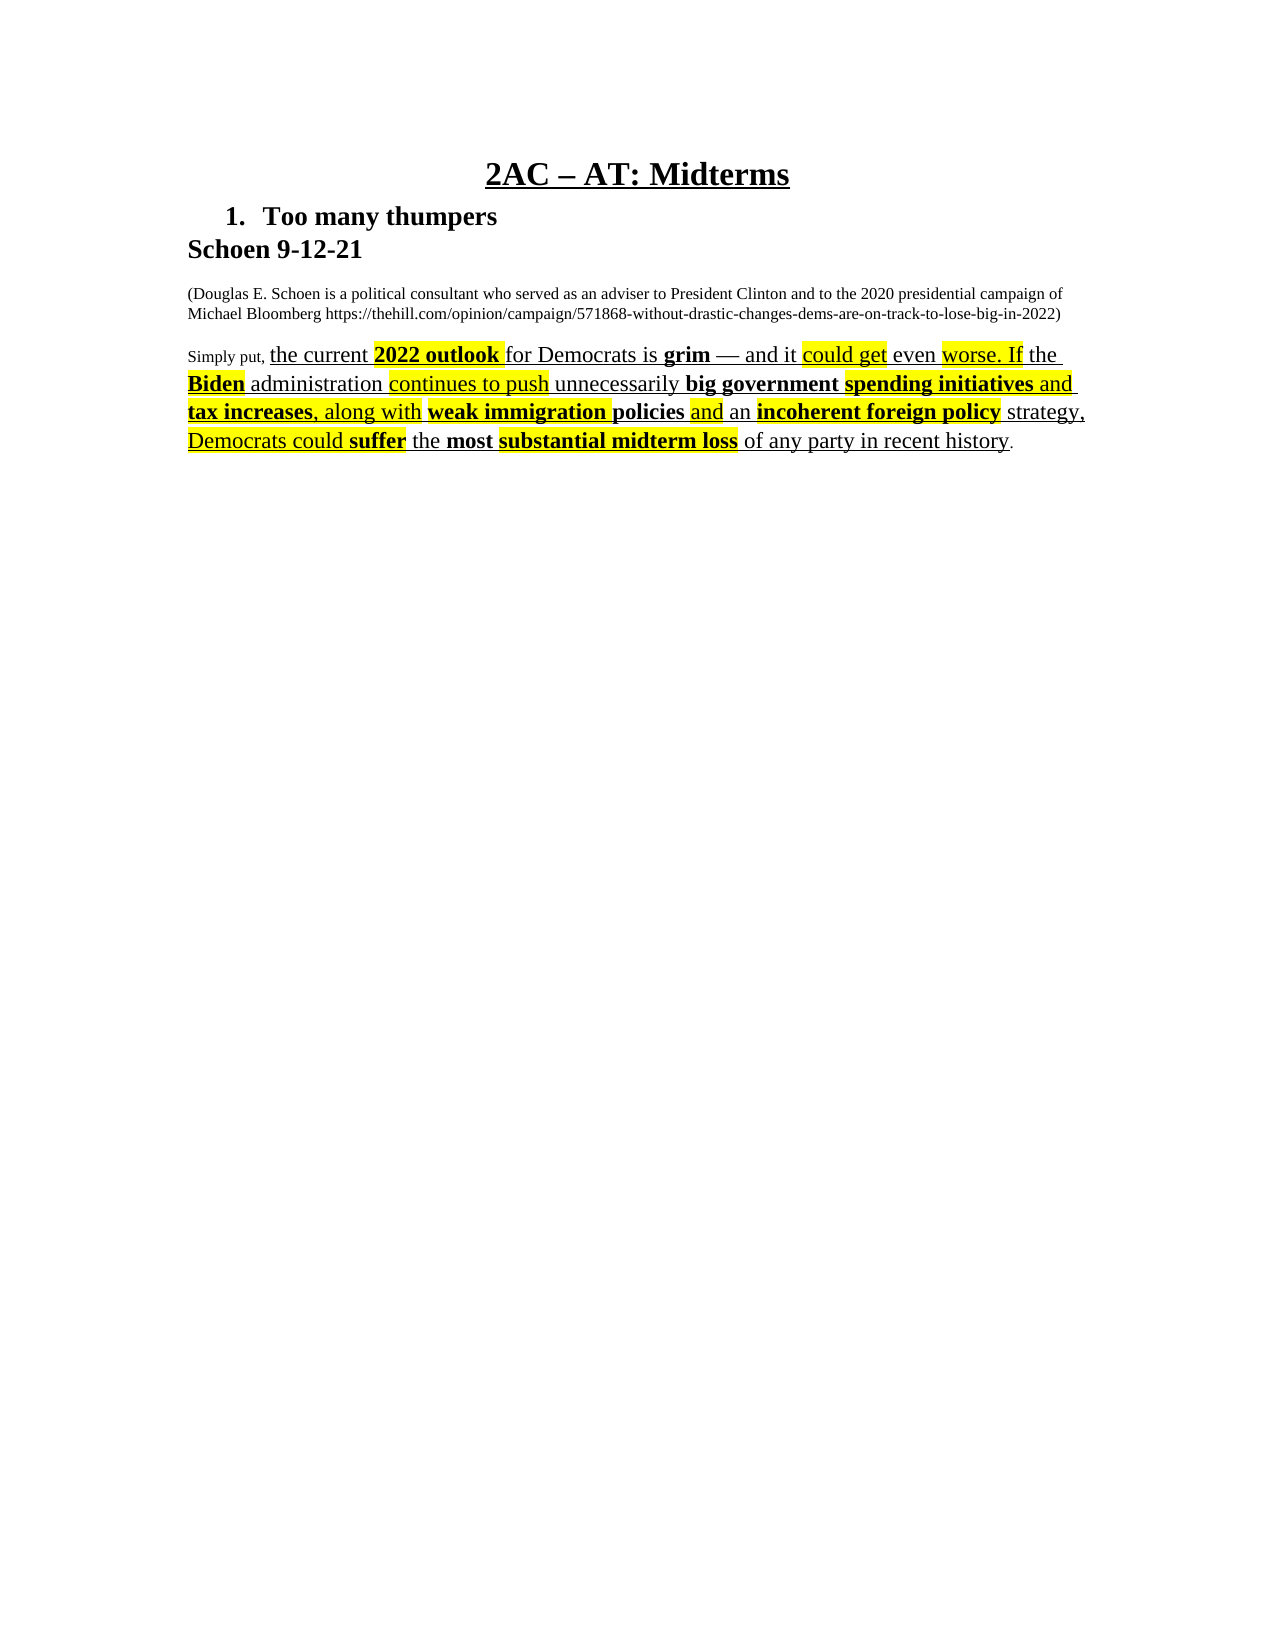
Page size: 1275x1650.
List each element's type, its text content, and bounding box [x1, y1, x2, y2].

text Simply put, the current 2022 outlook for Democrats is grim — and it could get even worse. If the Biden administration continues to push unnecessarily big government spending initiatives and tax increases, along with weak immigration policies and an incoherent foreign policy strategy, Democrats could suffer the most substantial midterm loss of any party in recent history. [187, 341, 1087, 453]
subtitle Too many thumpers [225, 200, 1087, 231]
subtitle 2AC – AT: Midterms [187, 154, 1087, 192]
text (Douglas E. Schoen is a political consultant who served as an adviser to President Clinton and to the 2020 presidential campaign of Michael Bloomberg https://thehill.com/opinion/campaign/571868-without-drastic-changes-dems-are-on-track-to-lose-big-in-2022) [187, 283, 1087, 323]
text Schoen 9-12-21 [187, 233, 1087, 264]
